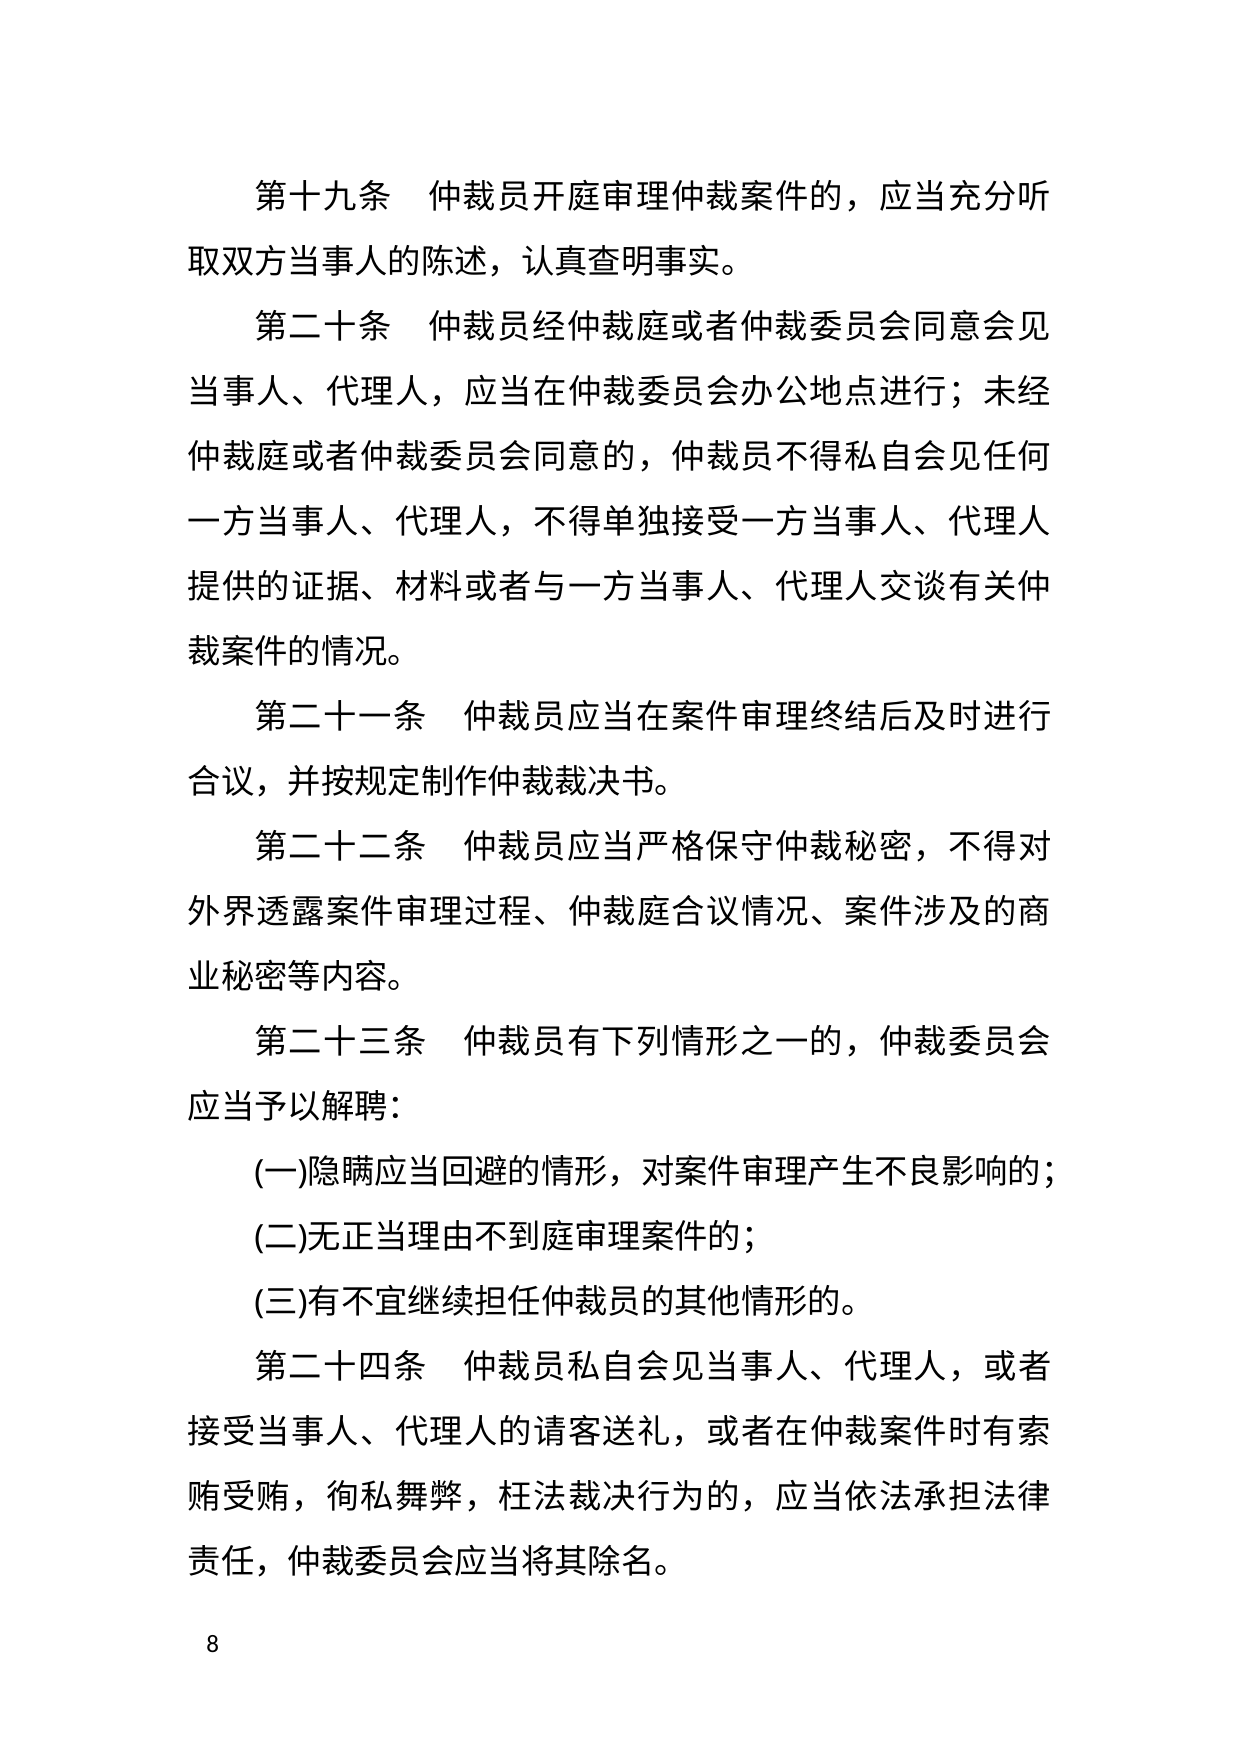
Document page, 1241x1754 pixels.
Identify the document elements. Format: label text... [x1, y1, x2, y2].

text 第十九条 仲裁员开庭审理仲裁案件的，应当充分听取双方当事人的陈述，认真查明事实。 [187, 162, 1053, 292]
text (一)隐瞒应当回避的情形，对案件审理产生不良影响的； [187, 1137, 1053, 1202]
text 第二十二条 仲裁员应当严格保守仲裁秘密，不得对外界透露案件审理过程、仲裁庭合议情况、案件涉及的商业秘密等内容。 [187, 812, 1053, 1007]
text (三)有不宜继续担任仲裁员的其他情形的。 [187, 1267, 1053, 1332]
text 第二十四条 仲裁员私自会见当事人、代理人，或者接受当事人、代理人的请客送礼，或者在仲裁案件时有索贿受贿，徇私舞弊，枉法裁决行为的，应当依法承担法律责任，仲裁委员会应当将其除名。 [187, 1332, 1053, 1592]
text 第二十三条 仲裁员有下列情形之一的，仲裁委员会应当予以解聘： [187, 1007, 1053, 1137]
text 第二十一条 仲裁员应当在案件审理终结后及时进行合议，并按规定制作仲裁裁决书。 [187, 682, 1053, 812]
text 第二十条 仲裁员经仲裁庭或者仲裁委员会同意会见当事人、代理人，应当在仲裁委员会办公地点进行；未经仲裁庭或者仲裁委员会同意的，仲裁员不得私自会见任何一方当事人、代理人，不得单独接受一方当事人、代理人提供的证据、材料或者与一方当事人、代理人交谈有关仲裁案件的情况。 [187, 292, 1053, 682]
text (二)无正当理由不到庭审理案件的； [187, 1202, 1053, 1267]
